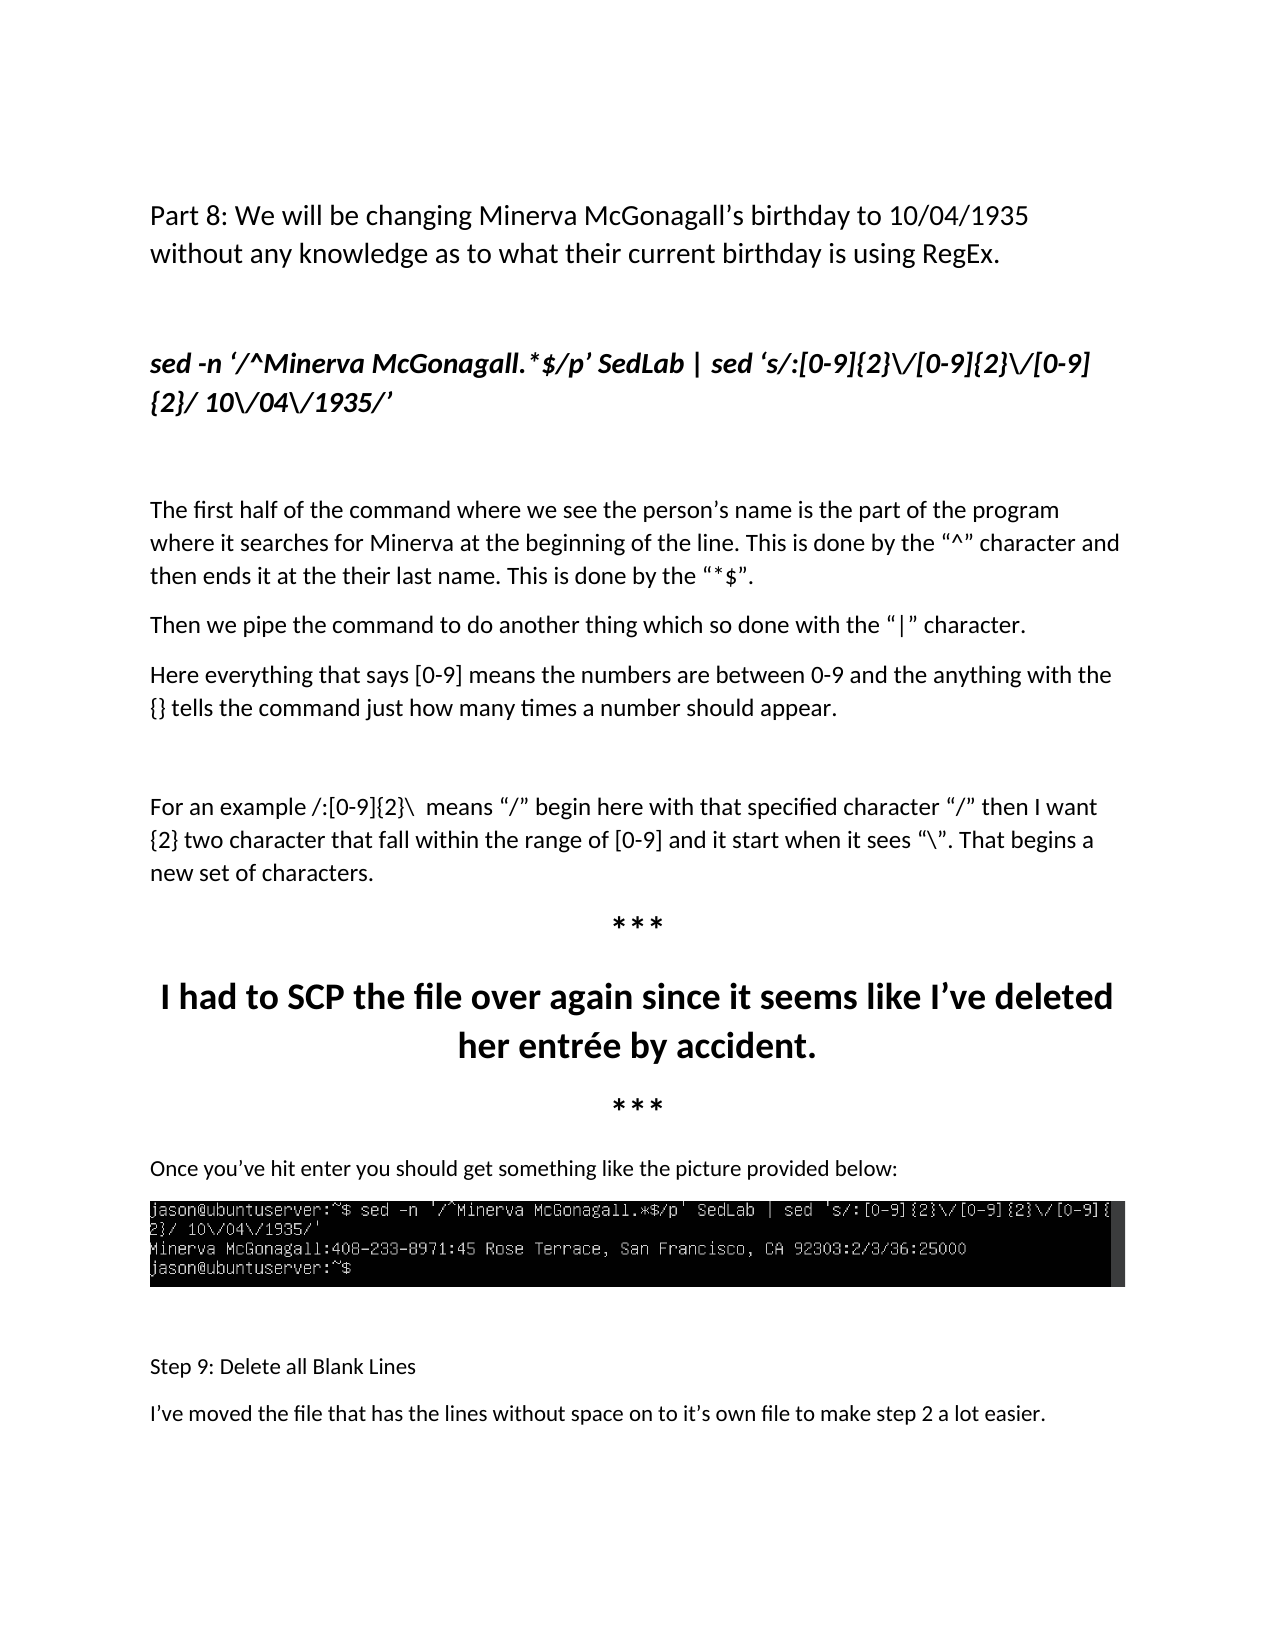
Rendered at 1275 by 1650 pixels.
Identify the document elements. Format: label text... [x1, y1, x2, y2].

text I had to SCP the file over again since it seems like I’ve deleted her entrée by accident. [150, 973, 1125, 1068]
text I’ve moved the file that has the lines without space on to it’s own file to make step 2 a lot easier. [150, 1399, 1125, 1427]
text Once you’ve hit enter you should get something like the picture provided below: [150, 1154, 1125, 1183]
text Then we pipe the command to do another thing which so done with the “|” character. [150, 609, 1125, 640]
text Part 8: We will be changing Minerva McGonagall’s birthday to 10/04/1935 without any knowledge as to what their current birthday is using RegEx. [150, 197, 1125, 271]
text *** [150, 1088, 1125, 1134]
text For an example /:[0-9]{2}\ means “/” begin here with that specified character “/” then I want {2} two character that fall within the range of [0-9] and it start when it sees “\”. That begins a new set of characters. [150, 791, 1125, 888]
picture [150, 1201, 1125, 1287]
text sed -n ‘/^Minerva McGonagall.*$/p’ SedLab | sed ‘s/:[0-9]{2}\/[0-9]{2}\/[0-9]{2}/ 10\/04\/1935/’ [150, 346, 1125, 419]
text Step 9: Delete all Blank Lines [150, 1352, 1125, 1381]
text The first half of the command where we see the person’s name is the part of the program where it searches for Minerva at the beginning of the line. This is done by the “^” character and then ends it at the their last name. This is done by the “*$”. [150, 494, 1125, 591]
text *** [150, 907, 1125, 952]
text Here everything that says [0-9] means the numbers are between 0-9 and the anything with the {} tells the command just how many times a number should appear. [150, 659, 1125, 723]
